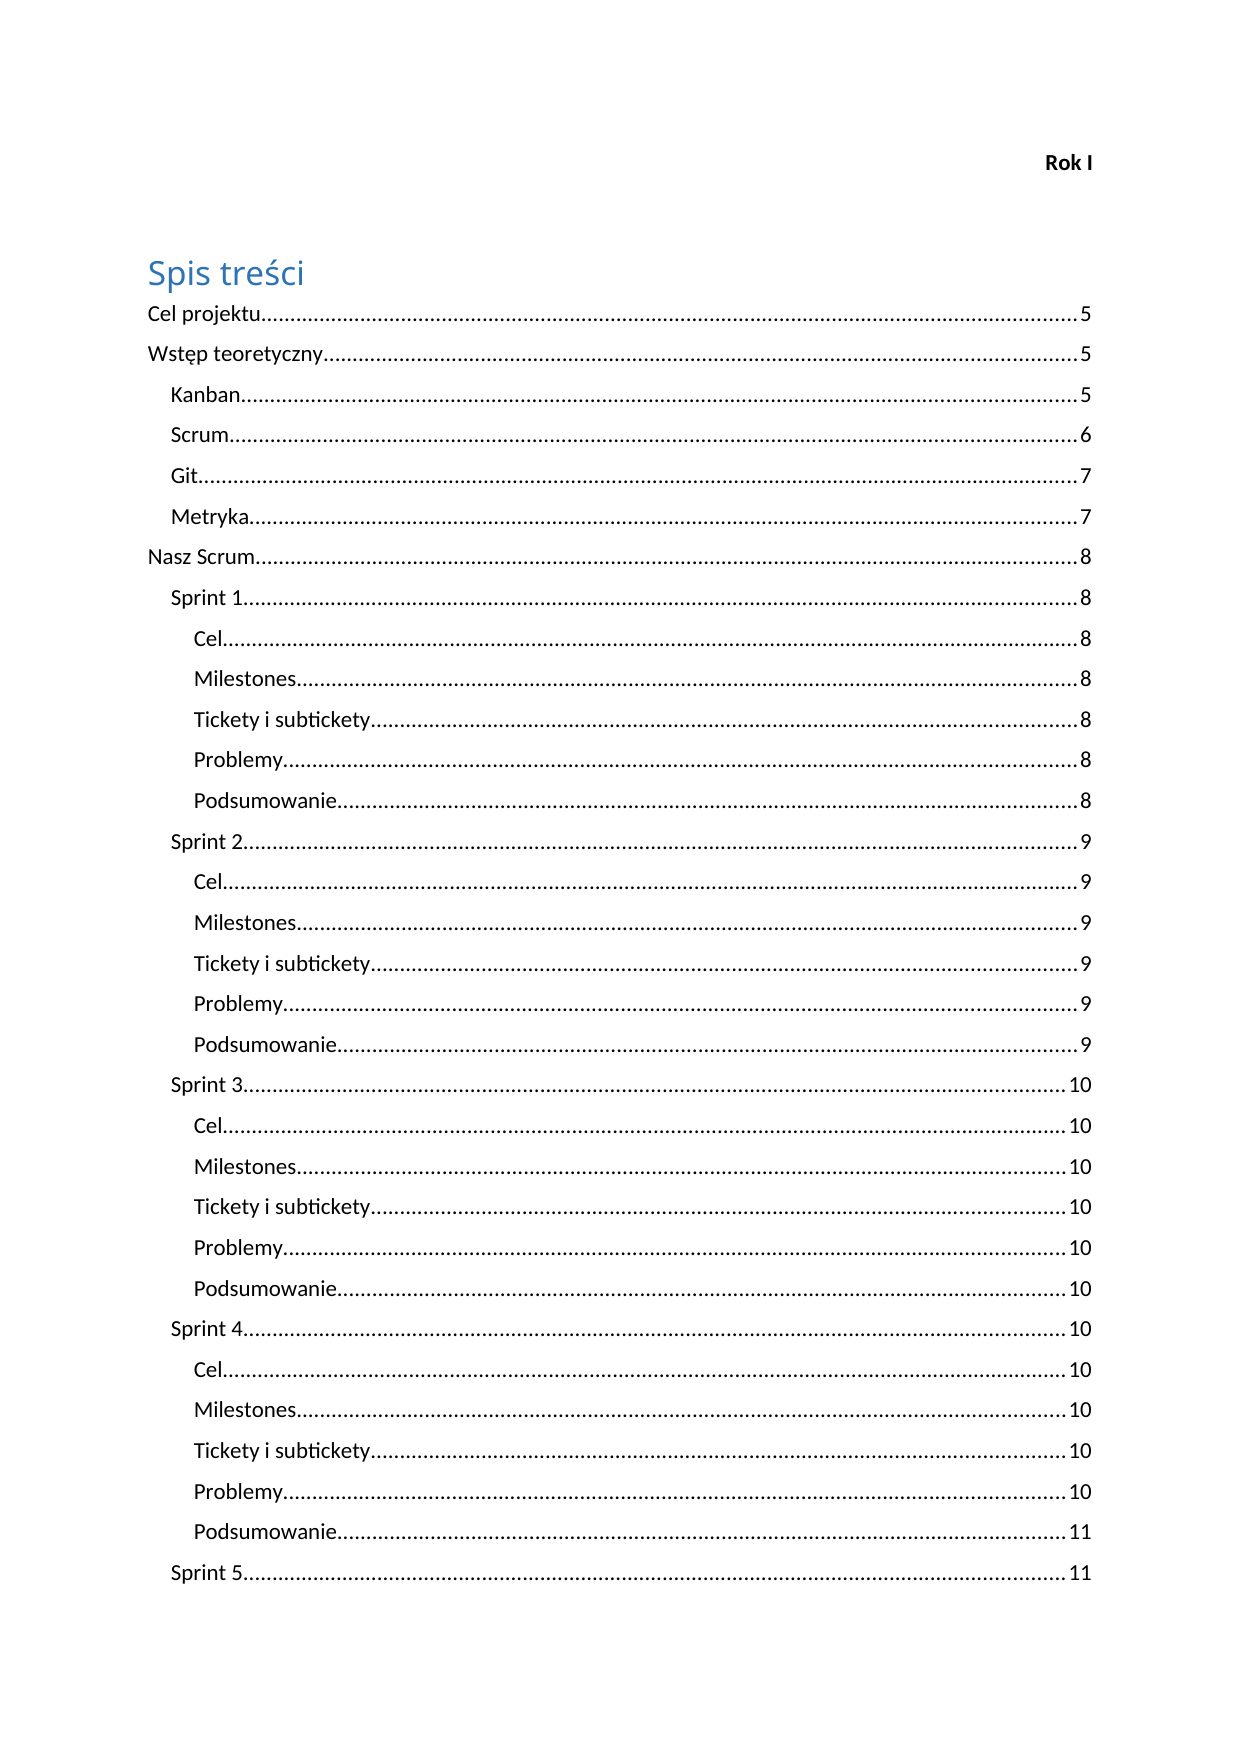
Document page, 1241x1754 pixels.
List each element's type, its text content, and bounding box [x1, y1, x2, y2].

text Rok I [148, 148, 1093, 176]
